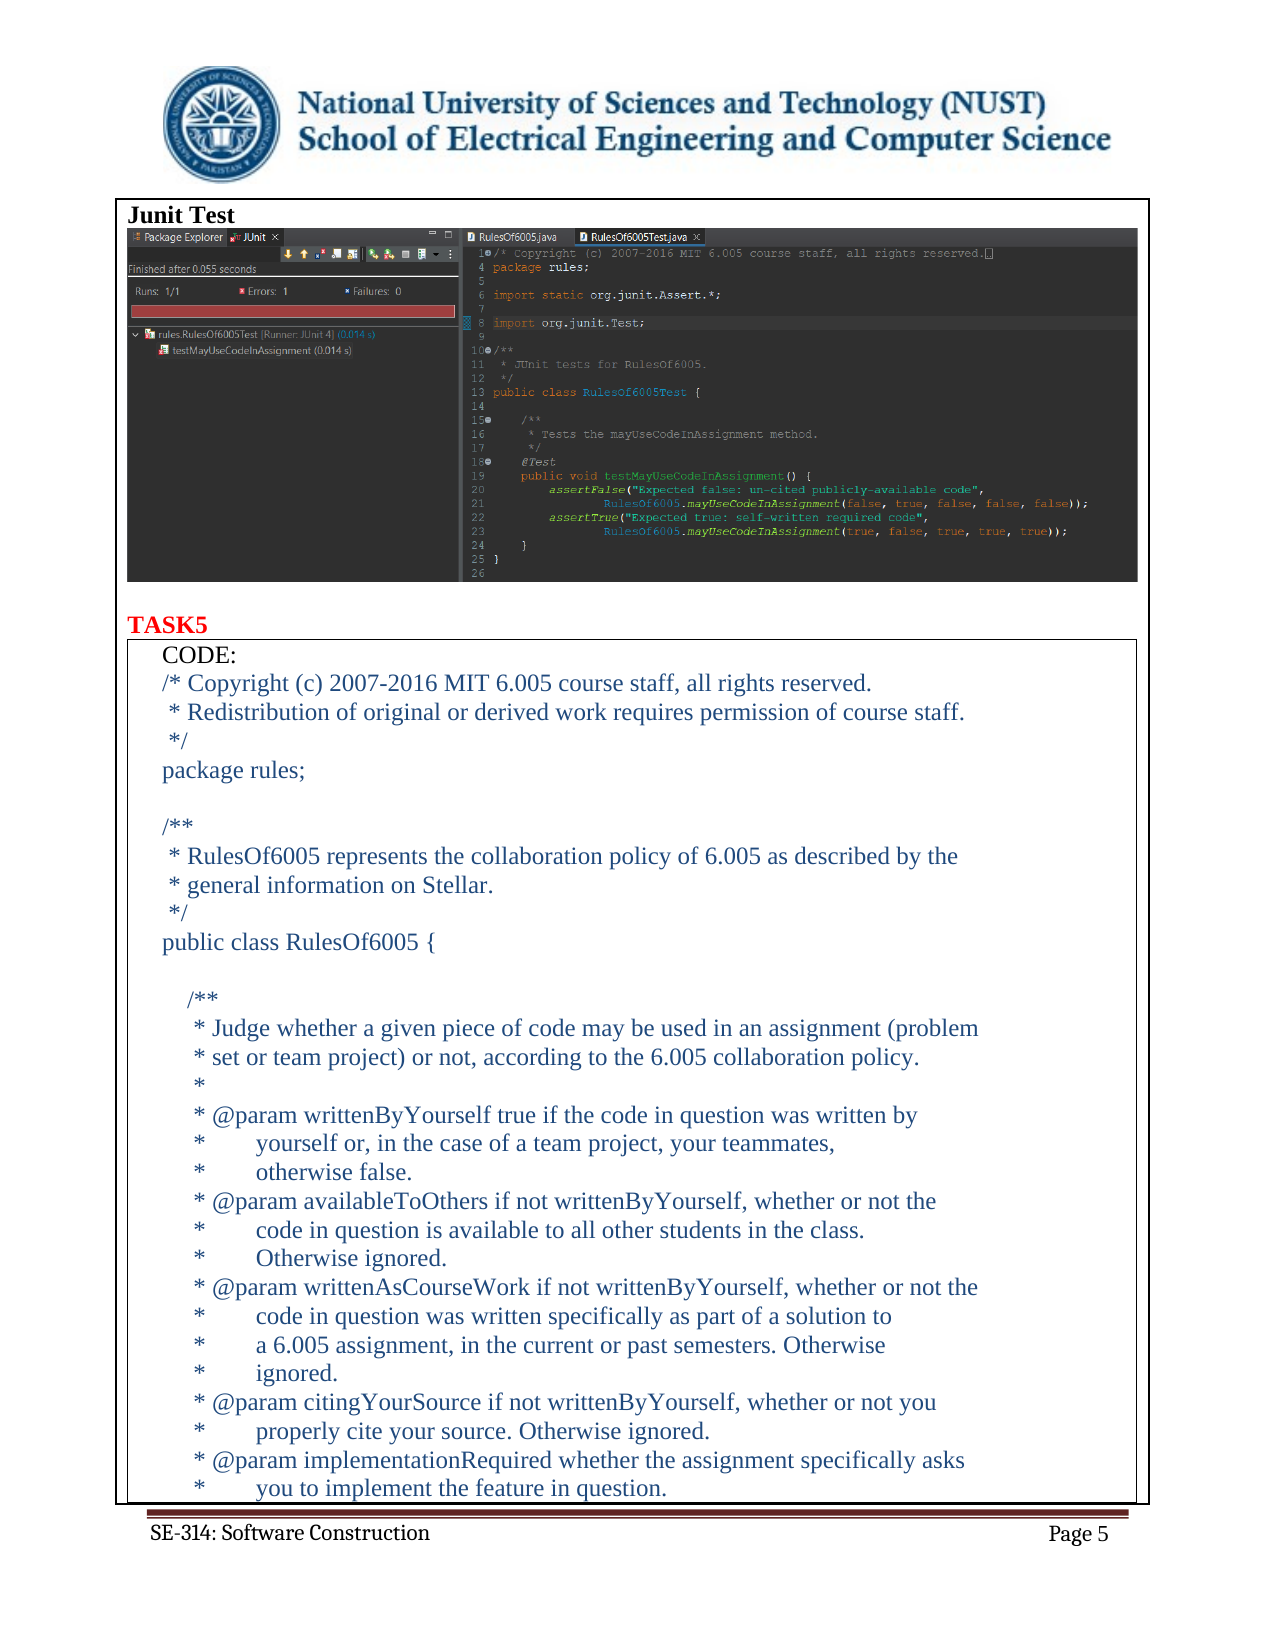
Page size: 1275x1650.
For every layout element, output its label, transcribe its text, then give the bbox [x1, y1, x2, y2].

picture [127, 228, 1138, 582]
table_cell TASK1 GIT VERSION TASK2 GIT ADD TASK3 GIT STATUS TASK4 Junit Test TASK5 TASK6 TASK7 TASK8 TASK9 TASK10 [117, 200, 1148, 1503]
picture [163, 66, 1112, 184]
